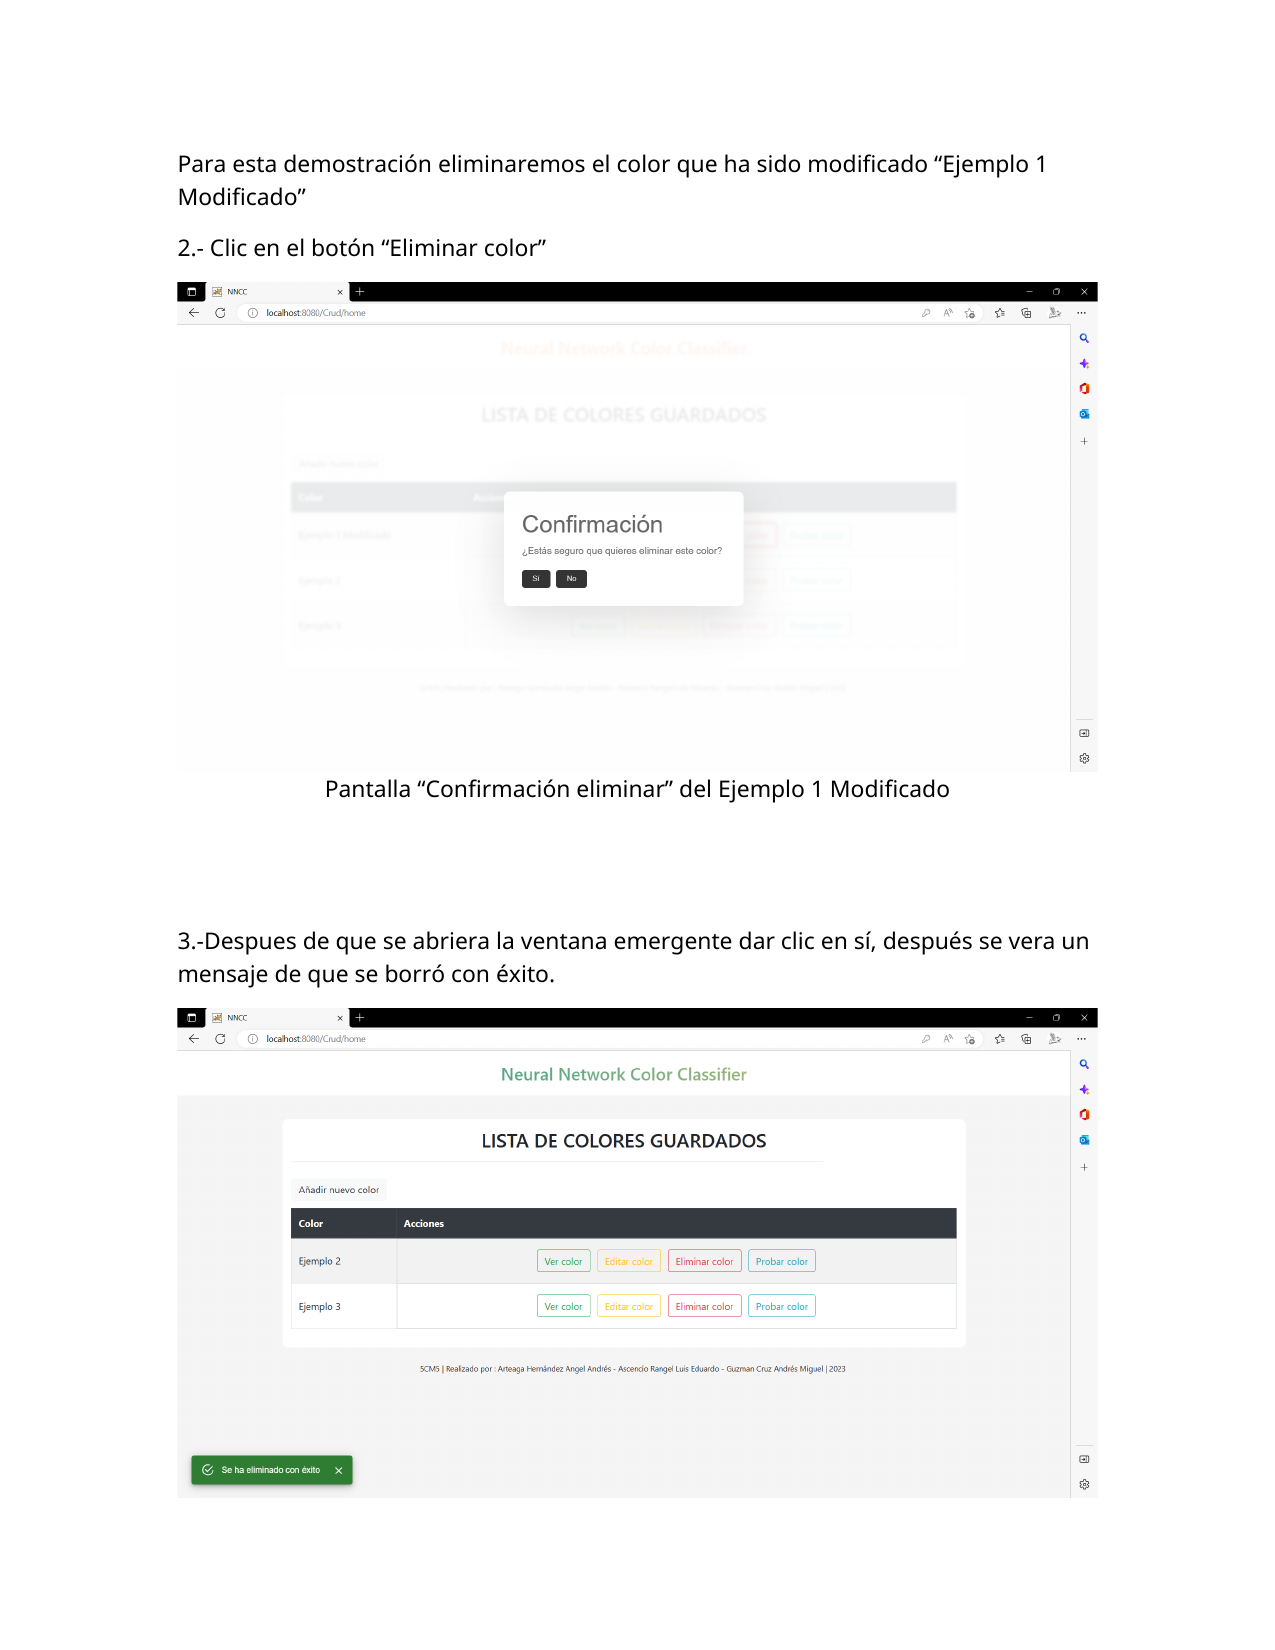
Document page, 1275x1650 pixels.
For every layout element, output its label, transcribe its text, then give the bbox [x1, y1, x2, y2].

picture [177, 282, 1098, 772]
text 2.- Clic en el botón “Eliminar color” [177, 232, 1098, 263]
text Para esta demostración eliminaremos el color que ha sido modificado “Ejemplo 1 Modificado” [177, 148, 1098, 213]
text Pantalla “Confirmación eliminar” del Ejemplo 1 Modificado [177, 773, 1098, 805]
picture [177, 1008, 1098, 1498]
text 3.-Despues de que se abriera la ventana emergente dar clic en sí, después se vera un mensaje de que se borró con éxito. [177, 925, 1098, 990]
